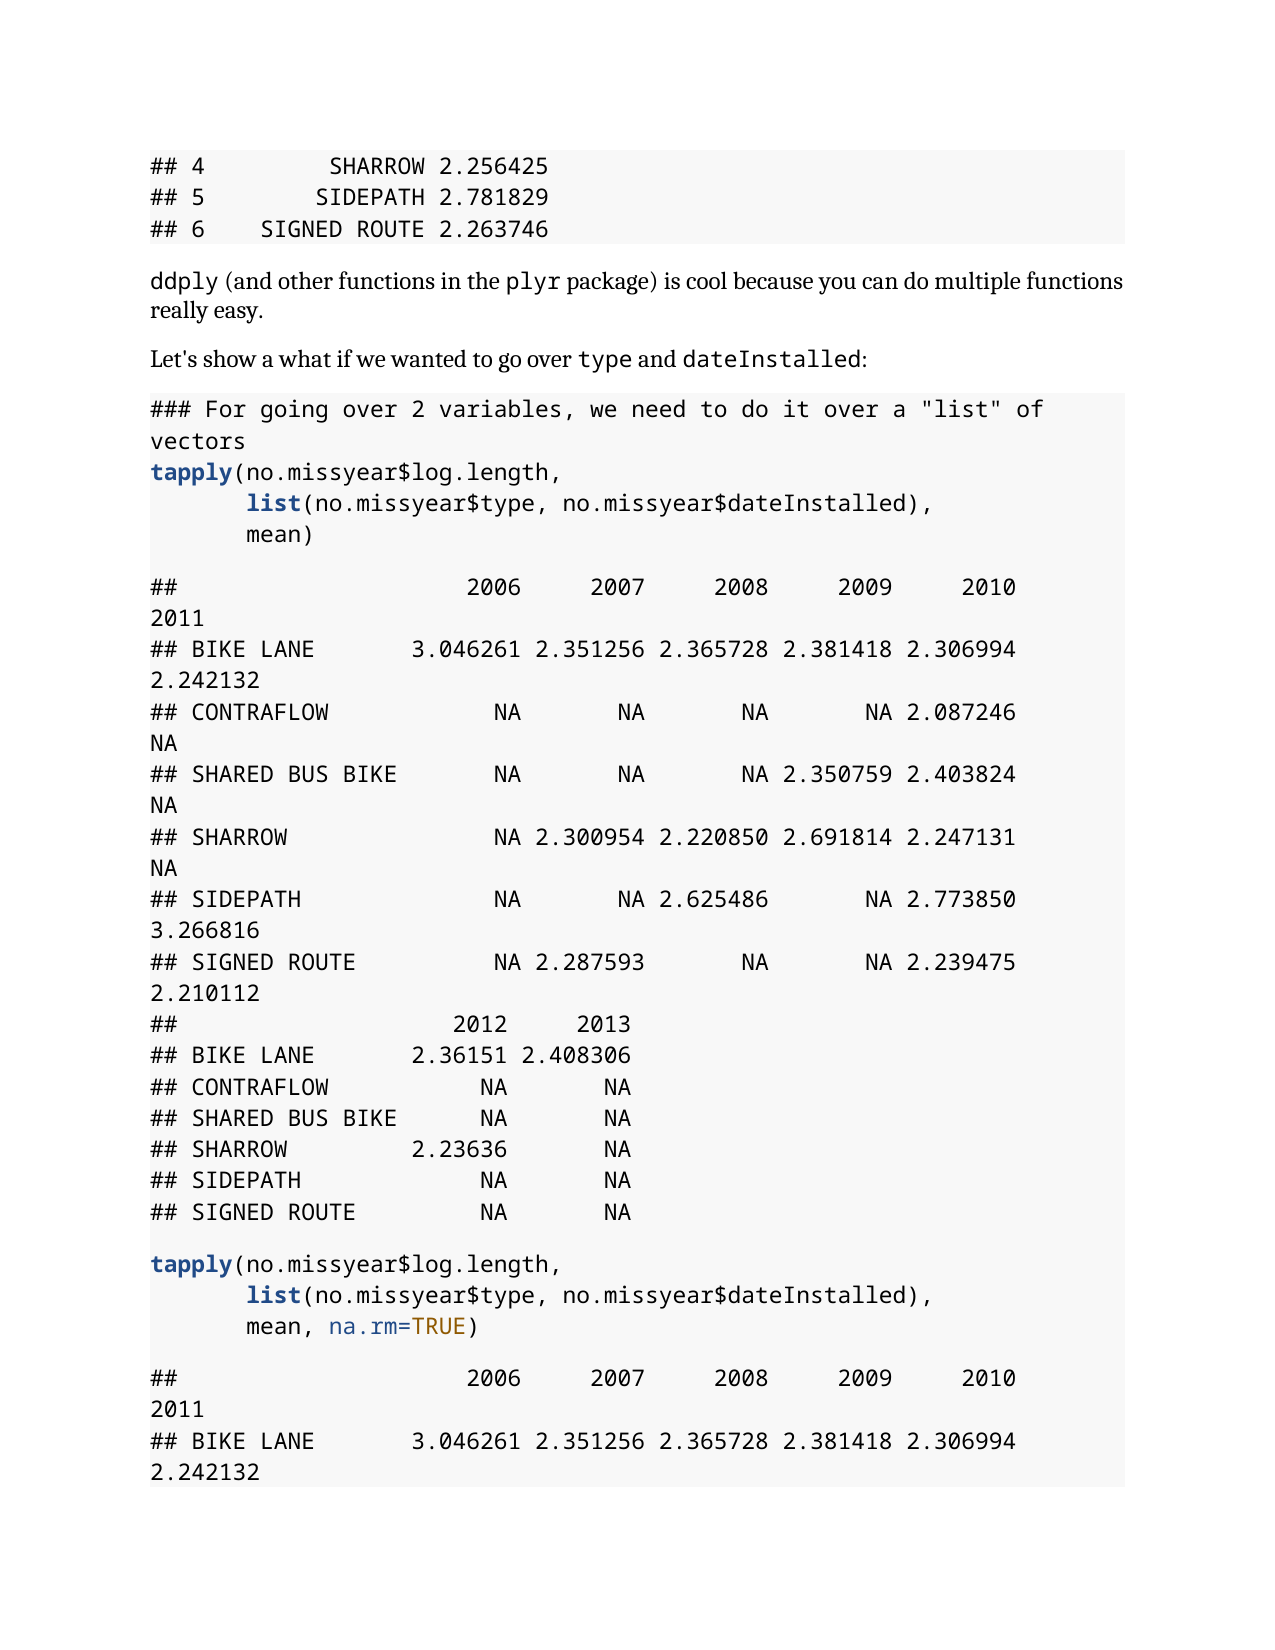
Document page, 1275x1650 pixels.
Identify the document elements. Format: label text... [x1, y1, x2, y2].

text ### For going over 2 variables, we need to do it over a "list" of vectors tapply(no.missyear$log.length, list(no.missyear$type, no.missyear$dateInstalled), mean) [150, 393, 1125, 549]
text tapply(no.missyear$log.length, list(no.missyear$type, no.missyear$dateInstalled), mean, na.rm=TRUE) [150, 1247, 1125, 1341]
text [150, 150, 1125, 244]
text Let's show a what if we wanted to go over type and dateInstalled: [150, 343, 1125, 374]
text ddply (and other functions in the plyr package) is cool because you can do multiple functions really easy. [150, 264, 1125, 324]
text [150, 1362, 1125, 1487]
